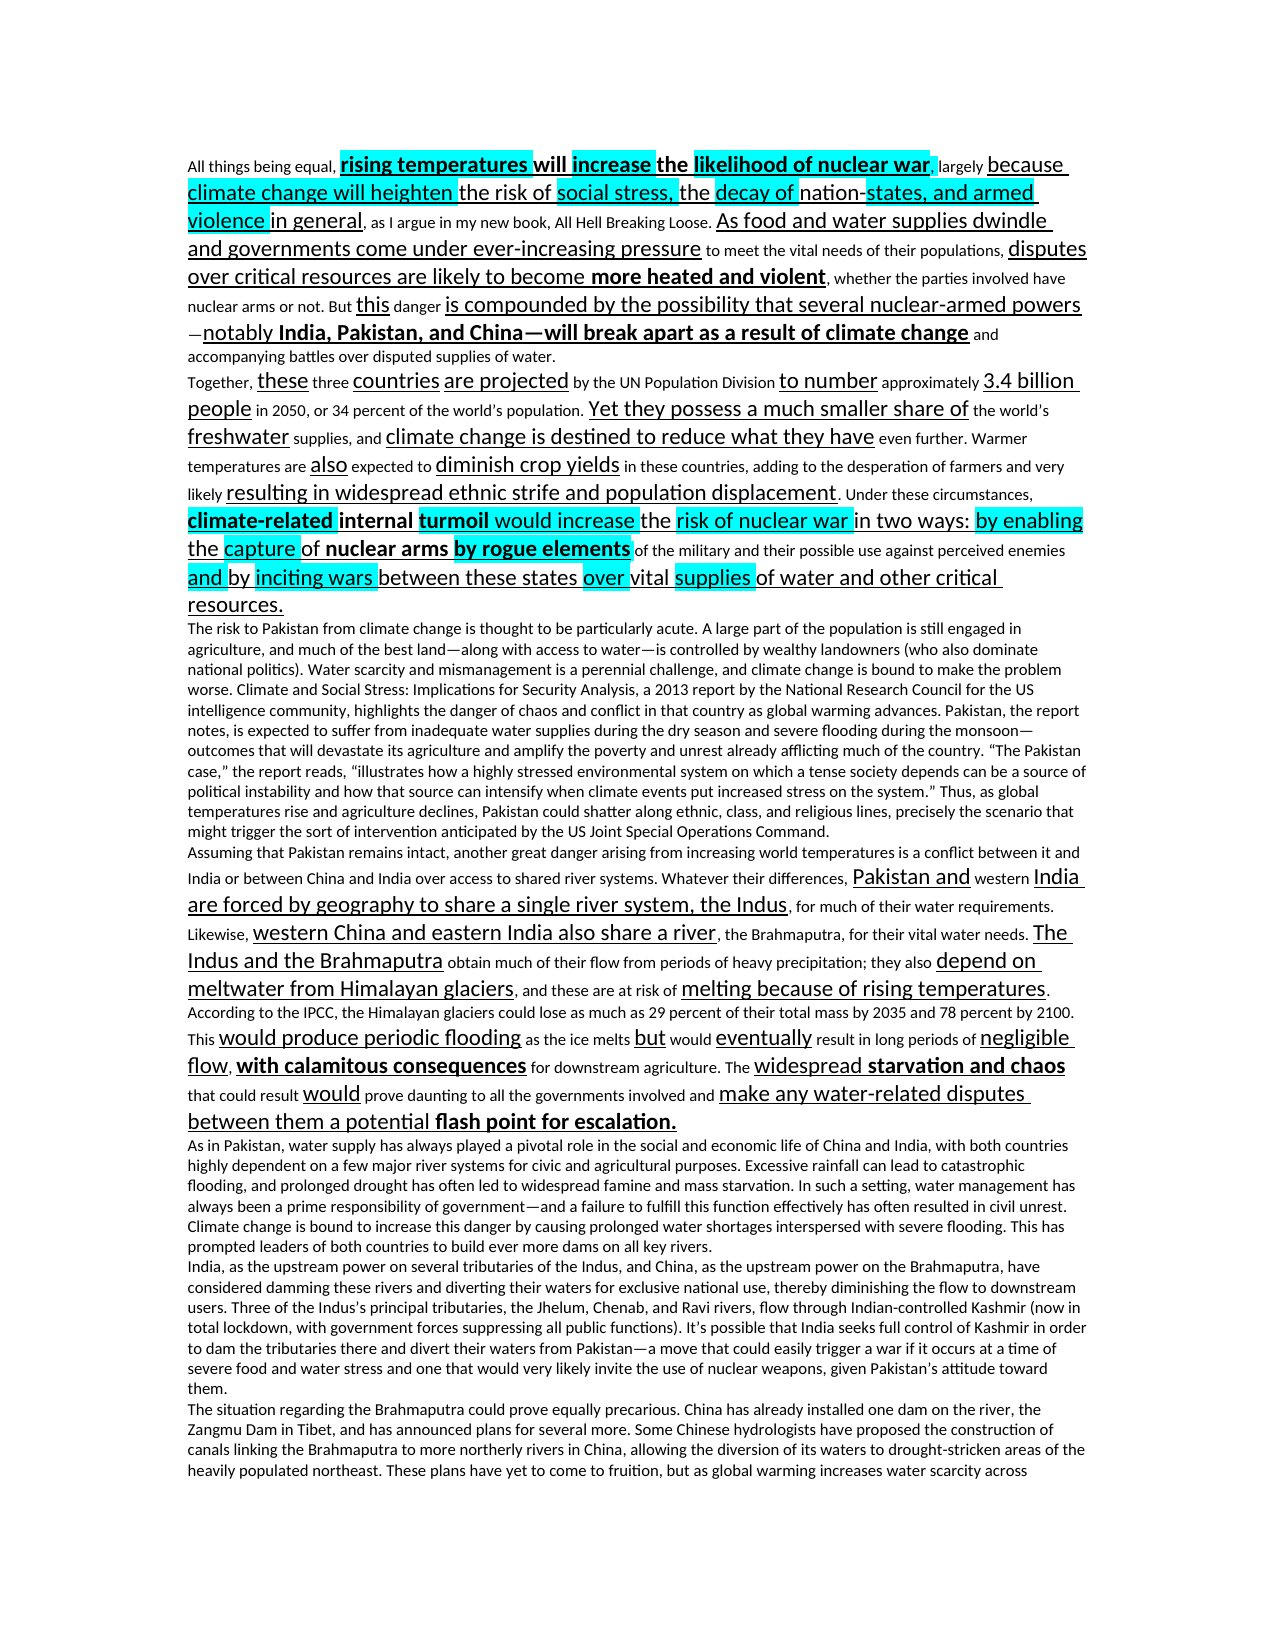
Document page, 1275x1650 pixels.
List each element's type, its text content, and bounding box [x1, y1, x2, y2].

text As in Pakistan, water supply has always played a pivotal role in the social and economic life of China and India, with both countries highly dependent on a few major river systems for civic and agricultural purposes. Excessive rainfall can lead to catastrophic flooding, and prolonged drought has often led to widespread famine and mass starvation. In such a setting, water management has always been a prime responsibility of government—and a failure to fulfill this function effectively has often resulted in civil unrest. Climate change is bound to increase this danger by causing prolonged water shortages interspersed with severe flooding. This has prompted leaders of both countries to build ever more dams on all key rivers. [187, 1135, 1087, 1257]
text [187, 1399, 1087, 1480]
text All things being equal, rising temperatures will increase the likelihood of nuclear war, largely because climate change will heighten the risk of social stress, the decay of nation-states, and armed violence in general, as I argue in my new book, All Hell Breaking Loose. As food and water supplies dwindle and governments come under ever-increasing pressure to meet the vital needs of their populations, disputes over critical resources are likely to become more heated and violent, whether the parties involved have nuclear arms or not. But this danger is compounded by the possibility that several nuclear-armed powers—notably India, Pakistan, and China—will break apart as a result of climate change and accompanying battles over disputed supplies of water. [187, 150, 1087, 366]
text Assuming that Pakistan remains intact, another great danger arising from increasing world temperatures is a conflict between it and India or between China and India over access to shared river systems. Whatever their differences, Pakistan and western India are forced by geography to share a single river system, the Indus, for much of their water requirements. Likewise, western China and eastern India also share a river, the Brahmaputra, for their vital water needs. The Indus and the Brahmaputra obtain much of their flow from periods of heavy precipitation; they also depend on meltwater from Himalayan glaciers, and these are at risk of melting because of rising temperatures. According to the IPCC, the Himalayan glaciers could lose as much as 29 percent of their total mass by 2035 and 78 percent by 2100. This would produce periodic flooding as the ice melts but would eventually result in long periods of negligible flow, with calamitous consequences for downstream agriculture. The widespread starvation and chaos that could result would prove daunting to all the governments involved and make any water-related disputes between them a potential flash point for escalation. [187, 842, 1087, 1135]
text Together, these three countries are projected by the UN Population Division to number approximately 3.4 billion people in 2050, or 34 percent of the world’s population. Yet they possess a much smaller share of the world’s freshwater supplies, and climate change is destined to reduce what they have even further. Warmer temperatures are also expected to diminish crop yields in these countries, adding to the desperation of farmers and very likely resulting in widespread ethnic strife and population displacement. Under these circumstances, climate-related internal turmoil would increase the risk of nuclear war in two ways: by enabling the capture of nuclear arms by rogue elements of the military and their possible use against perceived enemies and by inciting wars between these states over vital supplies of water and other critical resources. [187, 366, 1087, 619]
text The risk to Pakistan from climate change is thought to be particularly acute. A large part of the population is still engaged in agriculture, and much of the best land—along with access to water—is controlled by wealthy landowners (who also dominate national politics). Water scarcity and mismanagement is a perennial challenge, and climate change is bound to make the problem worse. Climate and Social Stress: Implications for Security Analysis, a 2013 report by the National Research Council for the US intelligence community, highlights the danger of chaos and conflict in that country as global warming advances. Pakistan, the report notes, is expected to suffer from inadequate water supplies during the dry season and severe flooding during the monsoon—outcomes that will devastate its agriculture and amplify the poverty and unrest already afflicting much of the country. “The Pakistan case,” the report reads, “illustrates how a highly stressed environmental system on which a tense society depends can be a source of political instability and how that source can intensify when climate events put increased stress on the system.” Thus, as global temperatures rise and agriculture declines, Pakistan could shatter along ethnic, class, and religious lines, precisely the scenario that might trigger the sort of intervention anticipated by the US Joint Special Operations Command. [187, 619, 1087, 842]
text India, as the upstream power on several tributaries of the Indus, and China, as the upstream power on the Brahmaputra, have considered damming these rivers and diverting their waters for exclusive national use, thereby diminishing the flow to downstream users. Three of the Indus’s principal tributaries, the Jhelum, Chenab, and Ravi rivers, flow through Indian-controlled Kashmir (now in total lockdown, with government forces suppressing all public functions). It’s possible that India seeks full control of Kashmir in order to dam the tributaries there and divert their waters from Pakistan—a move that could easily trigger a war if it occurs at a time of severe food and water stress and one that would very likely invite the use of nuclear weapons, given Pakistan’s attitude toward them. [187, 1257, 1087, 1399]
